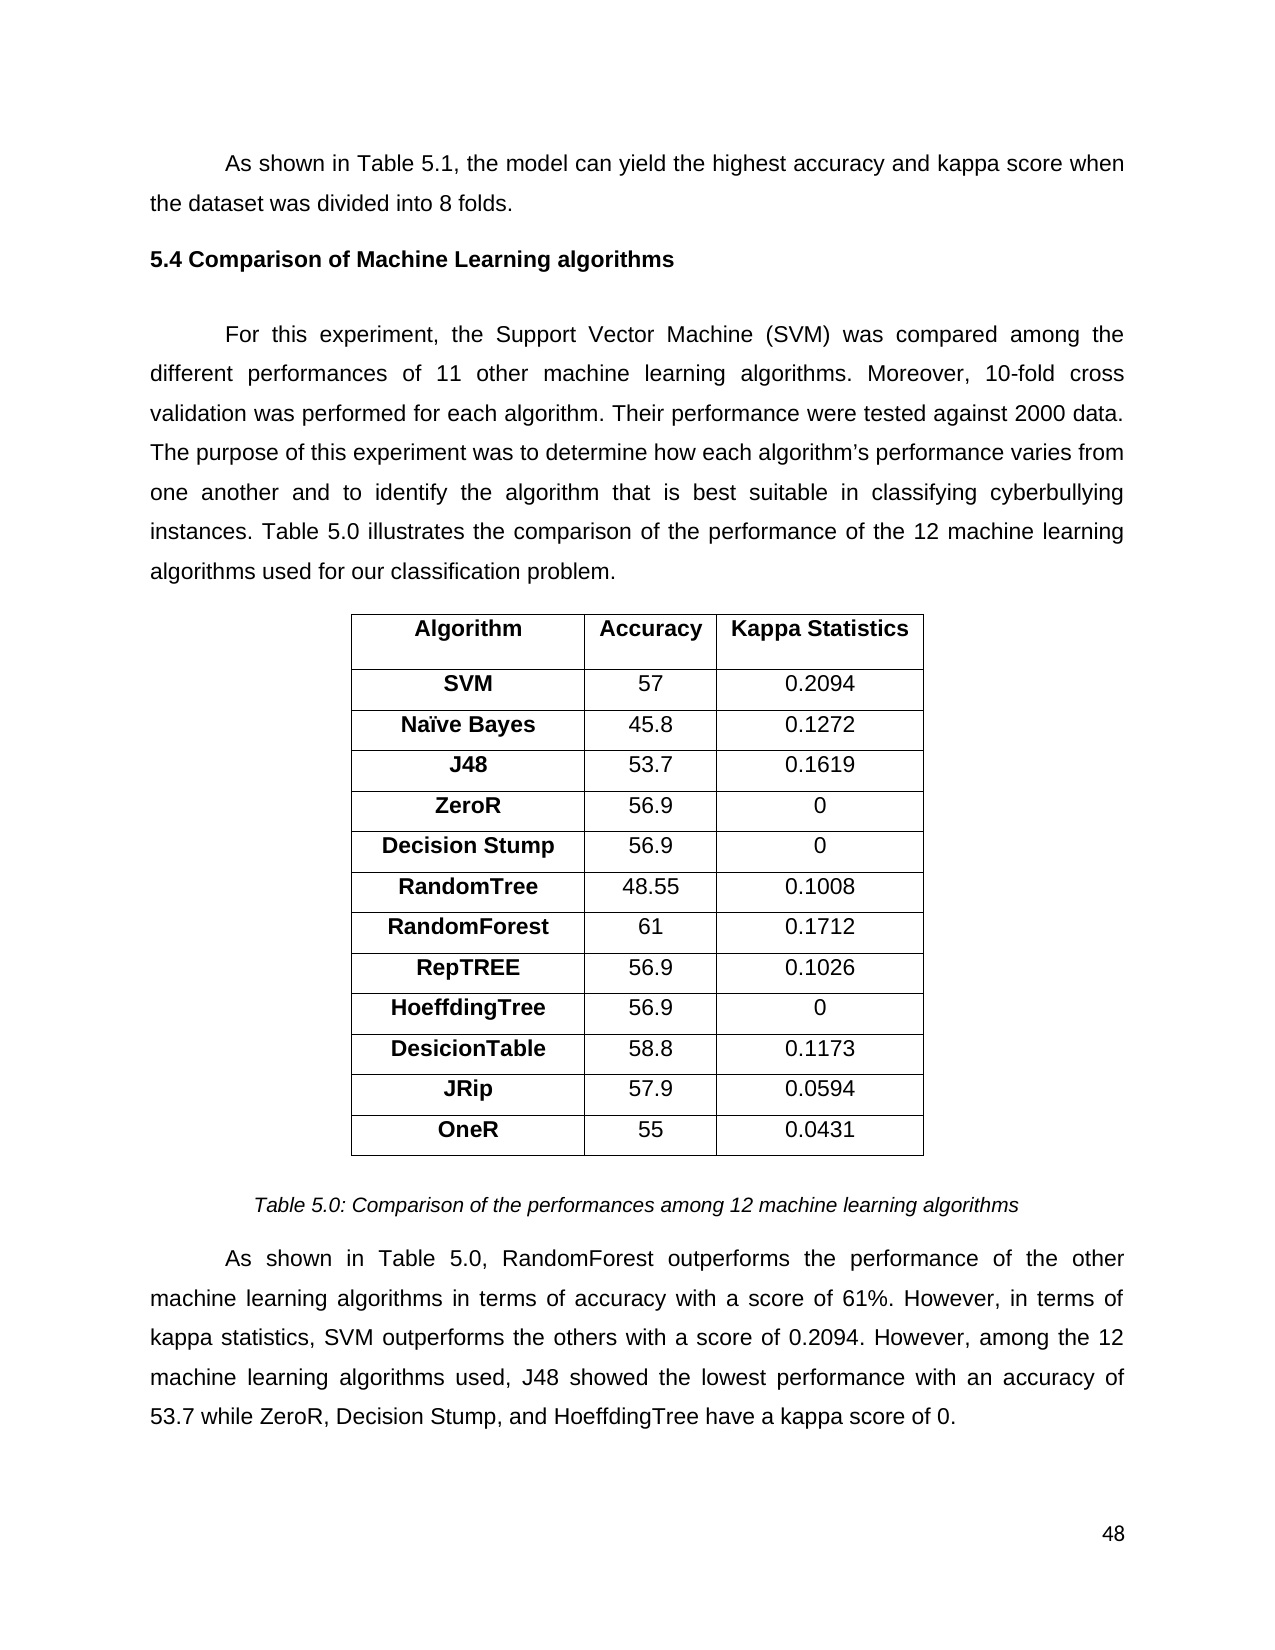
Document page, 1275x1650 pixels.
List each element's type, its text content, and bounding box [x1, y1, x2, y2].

table_cell 0.2094 [717, 670, 923, 710]
table_cell 0.0431 [717, 1116, 923, 1155]
table_cell 0.1619 [717, 751, 923, 791]
table_cell HoeffdingTree [352, 994, 584, 1034]
table_cell 57.9 [585, 1075, 716, 1115]
table_cell 57 [585, 670, 716, 710]
table_cell Naïve Bayes [352, 711, 584, 750]
table_cell DesicionTable [352, 1035, 584, 1074]
table_cell 0.1173 [717, 1035, 923, 1074]
table_header Algorithm [352, 615, 584, 669]
table_cell 48.55 [585, 873, 716, 912]
table_cell 58.8 [585, 1035, 716, 1074]
table_cell 55 [585, 1116, 716, 1155]
table_cell 56.9 [585, 792, 716, 831]
table_cell RepTREE [352, 954, 584, 993]
table_cell J48 [352, 751, 584, 791]
table_cell RandomForest [352, 913, 584, 953]
table_cell 0.1272 [717, 711, 923, 750]
table_cell 0.1712 [717, 913, 923, 953]
text For this experiment, the Support Vector Machine (SVM) was compared among the different performances of 11 other machine learning algorithms. Moreover, 10-fold cross validation was performed for each algorithm. Their performance were tested against 2000 data. The purpose of this experiment was to determine how each algorithm’s performance varies from one another and to identify the algorithm that is best suitable in classifying cyberbullying instances. Table 5.0 illustrates the comparison of the performance of the 12 machine learning algorithms used for our classification problem. [150, 321, 1125, 584]
table_cell 61 [585, 913, 716, 953]
subtitle 5.4 Comparison of Machine Learning algorithms [150, 246, 1125, 272]
table_cell JRip [352, 1075, 584, 1115]
table_cell OneR [352, 1116, 584, 1155]
table_cell 0.1008 [717, 873, 923, 912]
table_cell 0.0594 [717, 1075, 923, 1115]
table_cell 56.9 [585, 994, 716, 1034]
table_cell Decision Stump [352, 832, 584, 872]
table_cell 0 [717, 832, 923, 872]
table_cell RandomTree [352, 873, 584, 912]
text As shown in Table 5.1, the model can yield the highest accuracy and kappa score when the dataset was divided into 8 folds. [150, 150, 1125, 216]
table_cell 0.1026 [717, 954, 923, 993]
table_header Accuracy [585, 615, 716, 669]
table_cell 45.8 [585, 711, 716, 750]
text As shown in Table 5.0, RandomForest outperforms the performance of the other machine learning algorithms in terms of accuracy with a score of 61%. However, in terms of kappa statistics, SVM outperforms the others with a score of 0.2094. However, among the 12 machine learning algorithms used, J48 showed the lowest performance with an accuracy of 53.7 while ZeroR, Decision Stump, and HoeffdingTree have a kappa score of 0. [150, 1245, 1125, 1429]
table_header Kappa Statistics [717, 615, 923, 669]
text Table 5.0: Comparison of the performances among 12 machine learning algorithms [150, 1156, 1125, 1216]
table_cell 0 [717, 792, 923, 831]
table_cell ZeroR [352, 792, 584, 831]
table_cell 53.7 [585, 751, 716, 791]
table_cell 0 [717, 994, 923, 1034]
table_cell SVM [352, 670, 584, 710]
table_cell 56.9 [585, 954, 716, 993]
table_cell 56.9 [585, 832, 716, 872]
